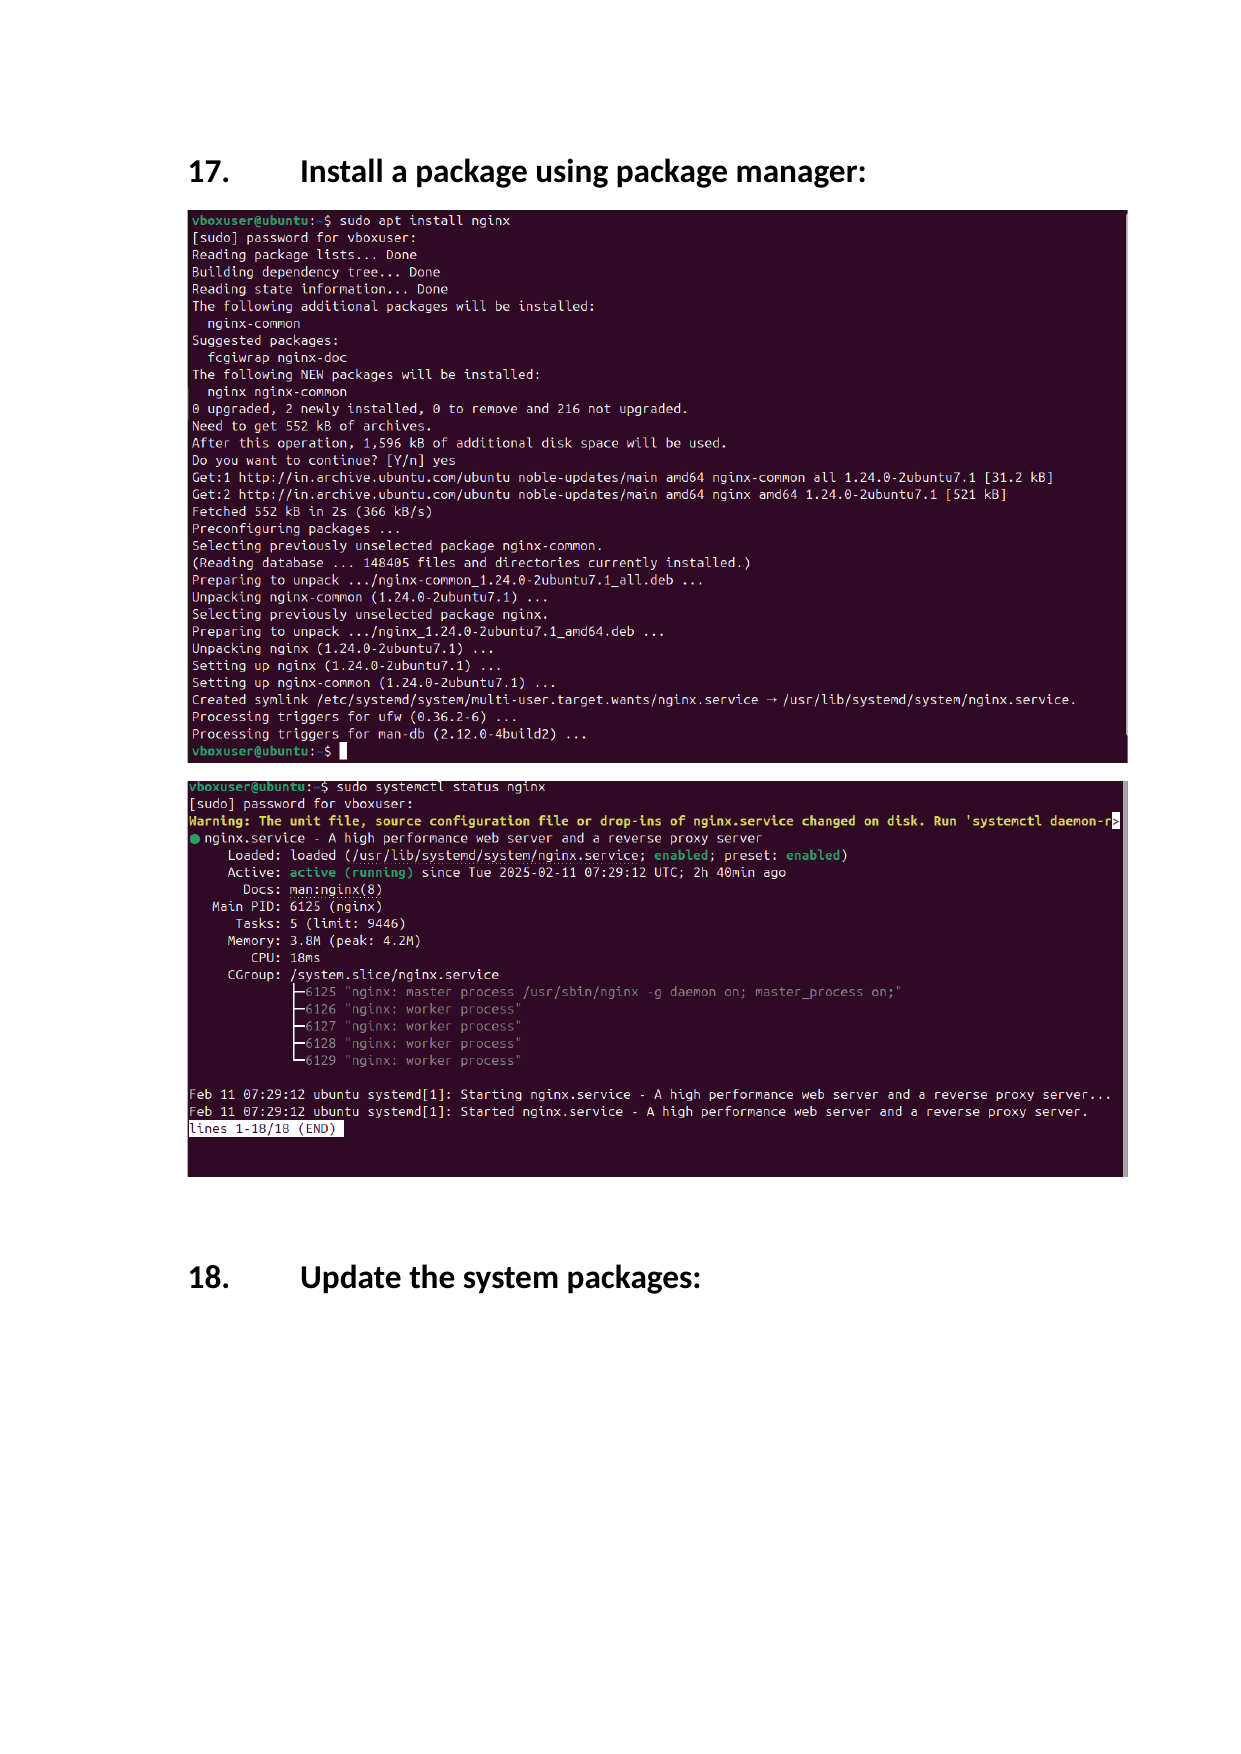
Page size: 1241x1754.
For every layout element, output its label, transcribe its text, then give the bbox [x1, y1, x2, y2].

list Update the system packages: [187, 1257, 1090, 1297]
picture [187, 781, 1128, 1177]
picture [187, 210, 1128, 763]
list Install a package using package manager: [187, 150, 1090, 191]
